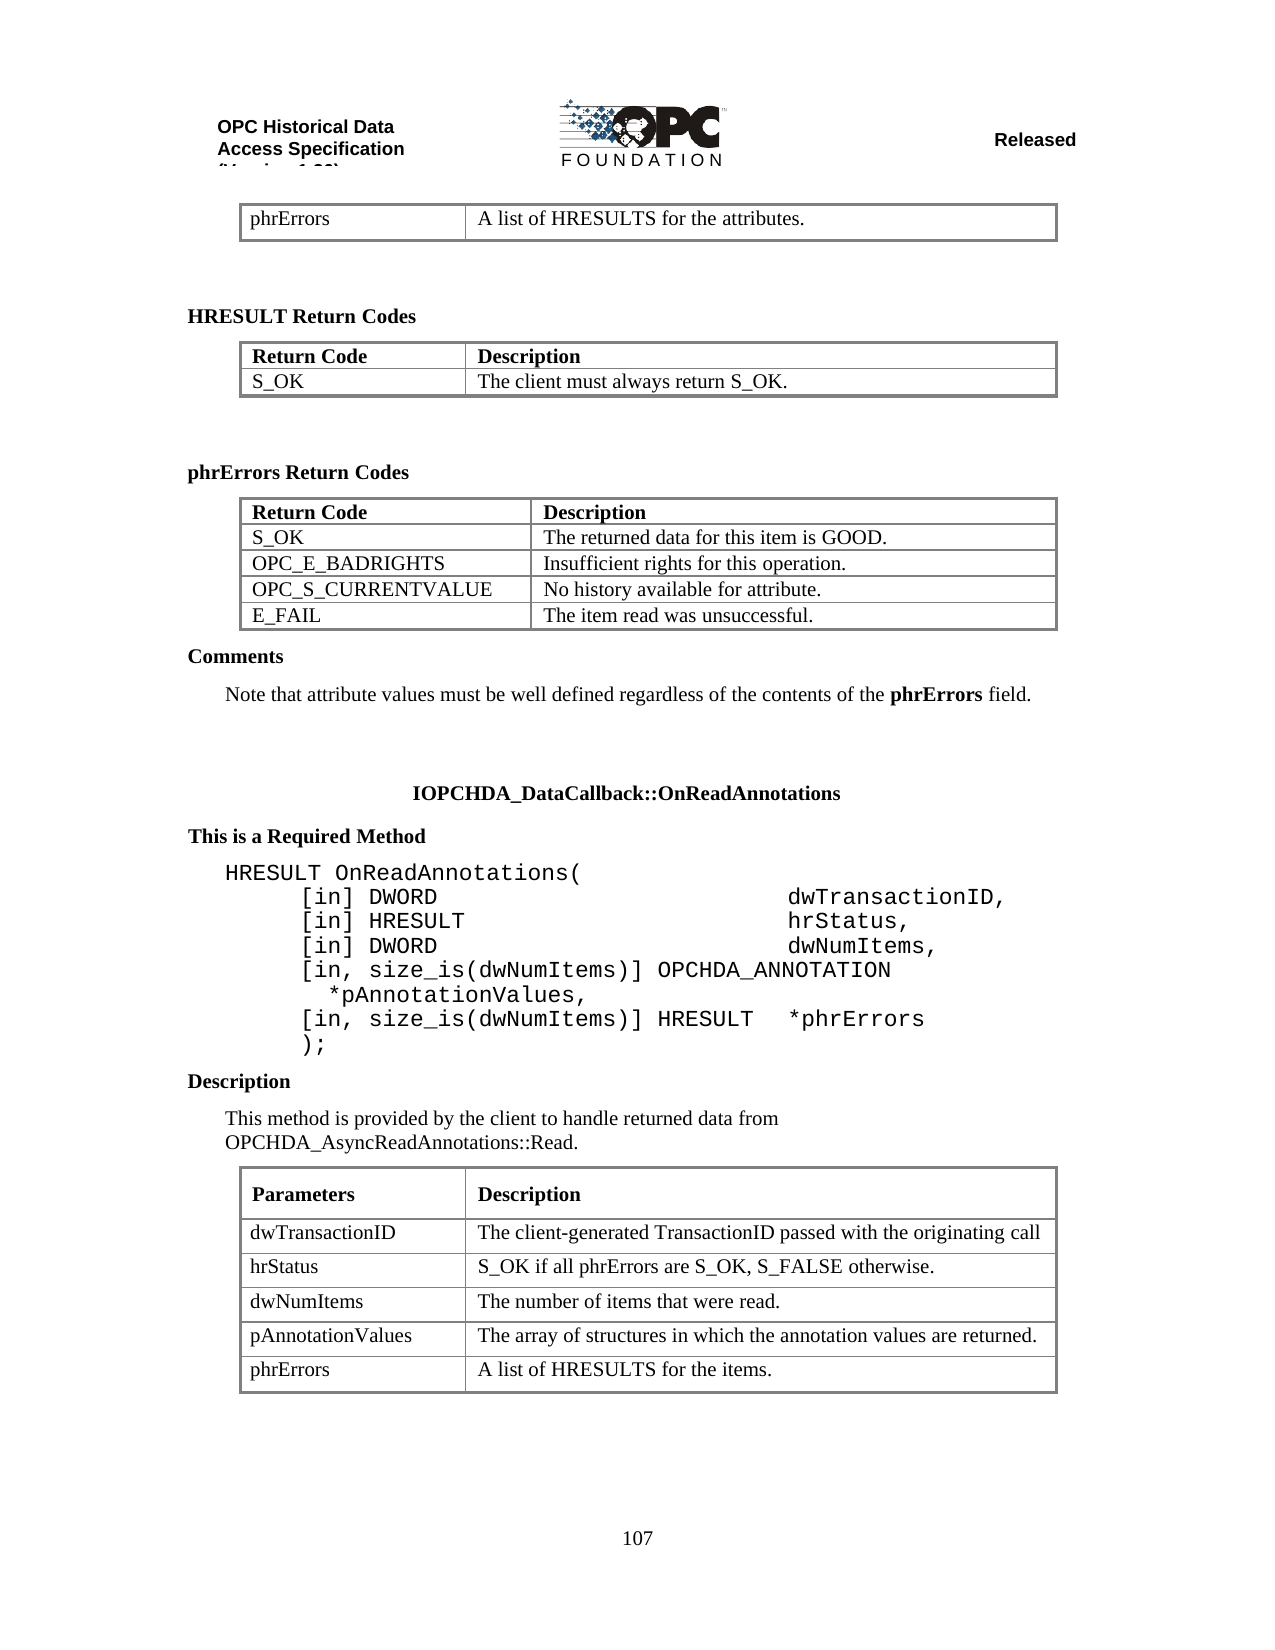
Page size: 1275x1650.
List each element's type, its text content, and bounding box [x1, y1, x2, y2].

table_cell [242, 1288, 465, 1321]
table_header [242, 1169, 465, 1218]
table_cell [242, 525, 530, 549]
text [in] HRESULT hrStatus, [300, 909, 1096, 934]
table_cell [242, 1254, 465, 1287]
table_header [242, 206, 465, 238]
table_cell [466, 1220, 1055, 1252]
text [in] DWORD dwTransactionID, [300, 885, 1096, 909]
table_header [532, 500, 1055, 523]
text Description [187, 1069, 1096, 1093]
subtitle HRESULT Return Codes [187, 304, 1096, 328]
text *pAnnotationValues, [327, 982, 1096, 1007]
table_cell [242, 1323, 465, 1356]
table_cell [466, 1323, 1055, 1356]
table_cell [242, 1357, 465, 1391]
text [in, size_is(dwNumItems)] OPCHDA_ANNOTATION [300, 958, 1096, 982]
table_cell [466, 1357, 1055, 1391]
text HRESULT OnReadAnnotations( [225, 860, 1096, 885]
text [in, size_is(dwNumItems)] HRESULT *phrErrors [300, 1007, 1096, 1031]
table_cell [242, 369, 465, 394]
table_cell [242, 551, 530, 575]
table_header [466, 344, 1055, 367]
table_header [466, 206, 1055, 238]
text [in] DWORD dwNumItems, [300, 934, 1096, 958]
text Comments [187, 644, 1096, 668]
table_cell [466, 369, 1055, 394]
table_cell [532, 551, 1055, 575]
text Note that attribute values must be well defined regardless of the contents of the phrErrors field. [225, 681, 1096, 706]
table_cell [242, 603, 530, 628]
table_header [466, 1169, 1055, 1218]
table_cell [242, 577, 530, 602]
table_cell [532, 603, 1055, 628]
picture [559, 99, 727, 148]
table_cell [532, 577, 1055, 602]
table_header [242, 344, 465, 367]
text This method is provided by the client to handle returned data from OPCHDA_AsyncReadAnnotations::Read. [225, 1105, 1096, 1154]
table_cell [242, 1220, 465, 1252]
text phrErrors Return Codes [187, 460, 1096, 484]
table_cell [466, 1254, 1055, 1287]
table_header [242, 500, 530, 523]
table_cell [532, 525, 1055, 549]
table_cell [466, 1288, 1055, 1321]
text This is a Required Method [186, 824, 428, 848]
text ); [300, 1031, 1096, 1056]
subtitle IOPCHDA_DataCallback::OnReadAnnotations [300, 781, 1096, 805]
